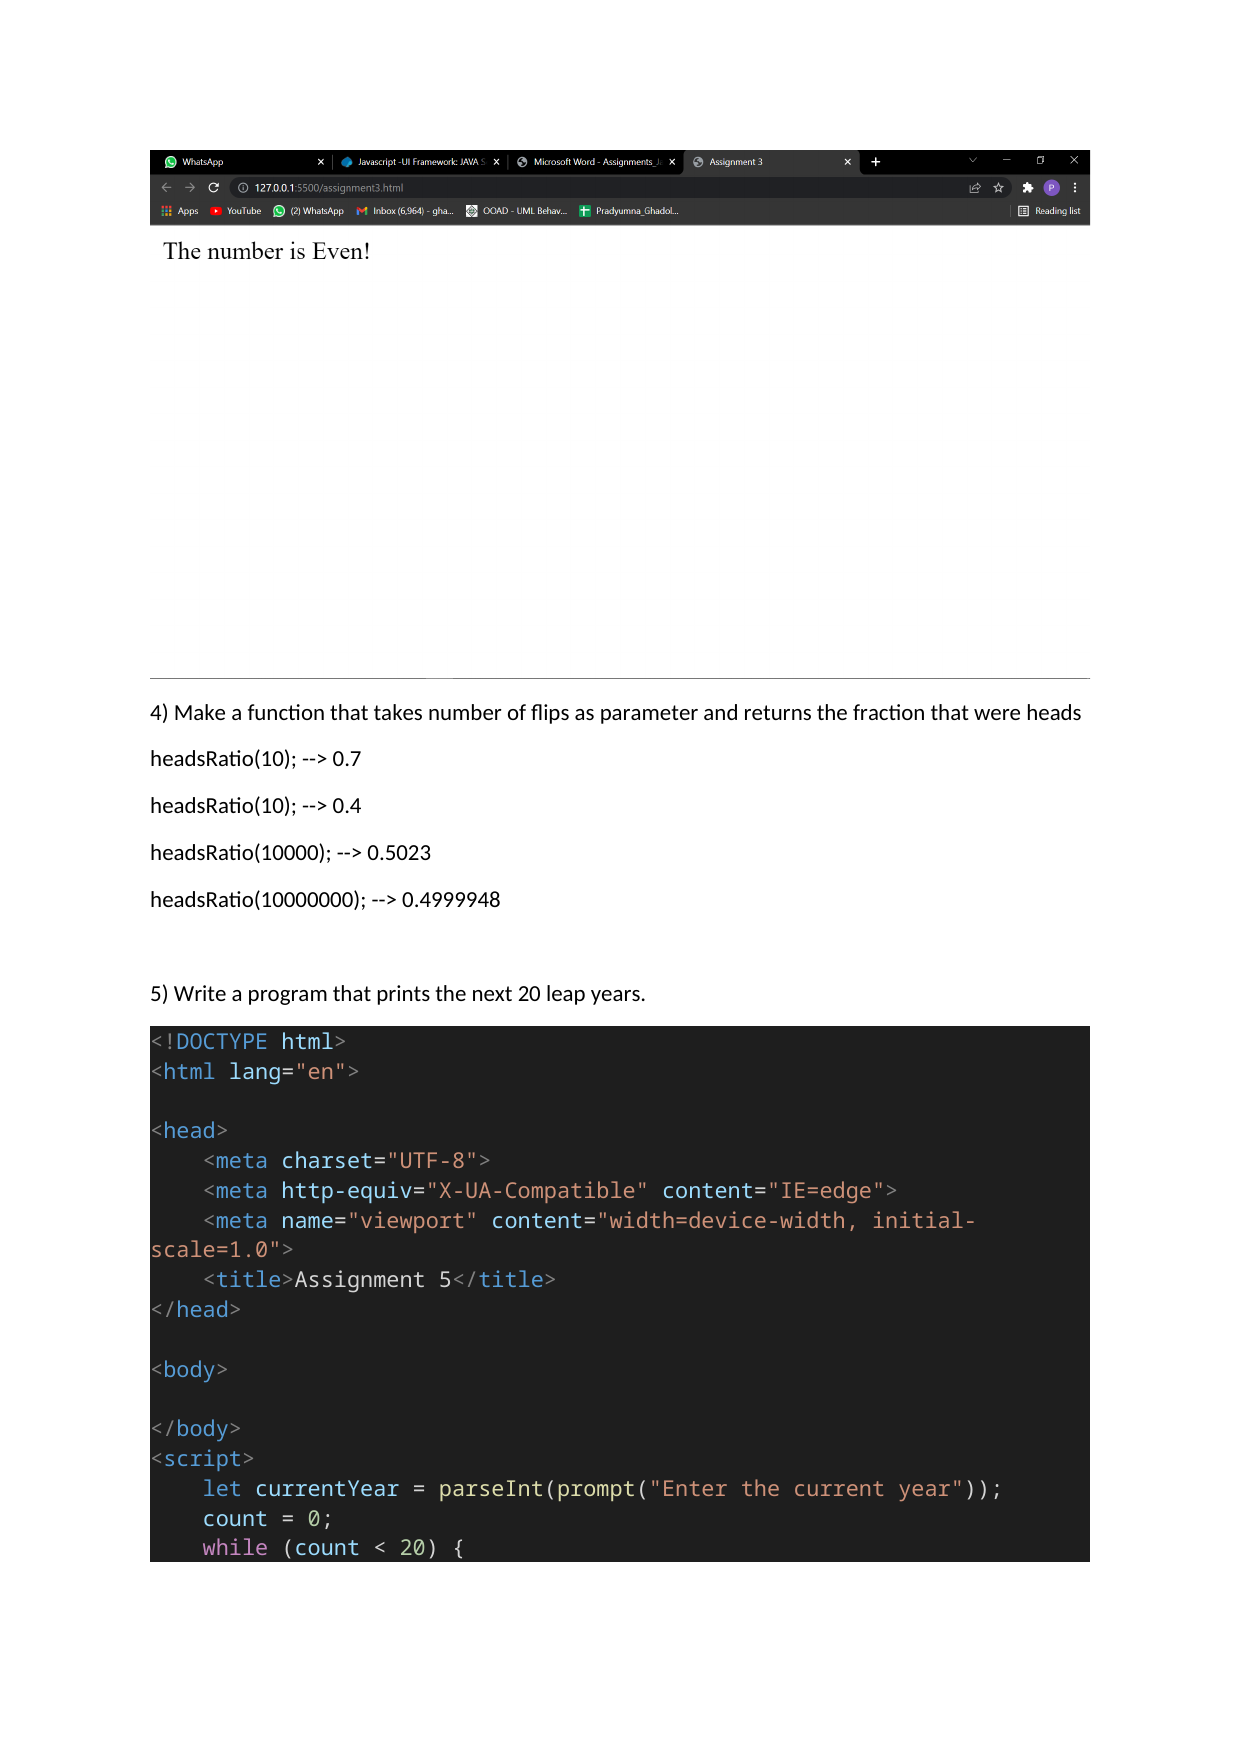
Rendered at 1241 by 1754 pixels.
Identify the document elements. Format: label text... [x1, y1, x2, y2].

text headsRatio(10000000); --> 0.4999948 [150, 885, 1090, 913]
text 5) Write a program that prints the next 20 leap years. [150, 979, 1090, 1007]
text headsRatio(10); --> 0.7 [150, 744, 1090, 773]
text <body> [150, 1353, 1090, 1383]
text while (count < 20) { [150, 1532, 1090, 1562]
text 4) Make a function that takes number of flips as parameter and returns the fraction that were heads [150, 698, 1090, 726]
text <meta charset="UTF-8"> [150, 1145, 1090, 1175]
text <meta name="viewport" content="width=device-width, initial-scale=1.0"> [150, 1204, 1090, 1264]
text </body> [150, 1413, 1090, 1443]
picture [150, 150, 1091, 679]
text headsRatio(10000); --> 0.5023 [150, 838, 1090, 866]
text </head> [150, 1294, 1090, 1324]
text headsRatio(10); --> 0.4 [150, 791, 1090, 819]
text <!DOCTYPE html> [150, 1026, 1090, 1056]
text <meta http-equiv="X-UA-Compatible" content="IE=edge"> [150, 1175, 1090, 1204]
text <html lang="en"> [150, 1056, 1090, 1085]
text <script> [150, 1443, 1090, 1473]
text <head> [150, 1115, 1090, 1145]
text <title>Assignment 5</title> [150, 1264, 1090, 1294]
text let currentYear = parseInt(prompt("Enter the current year")); [150, 1473, 1090, 1502]
text count = 0; [150, 1502, 1090, 1532]
